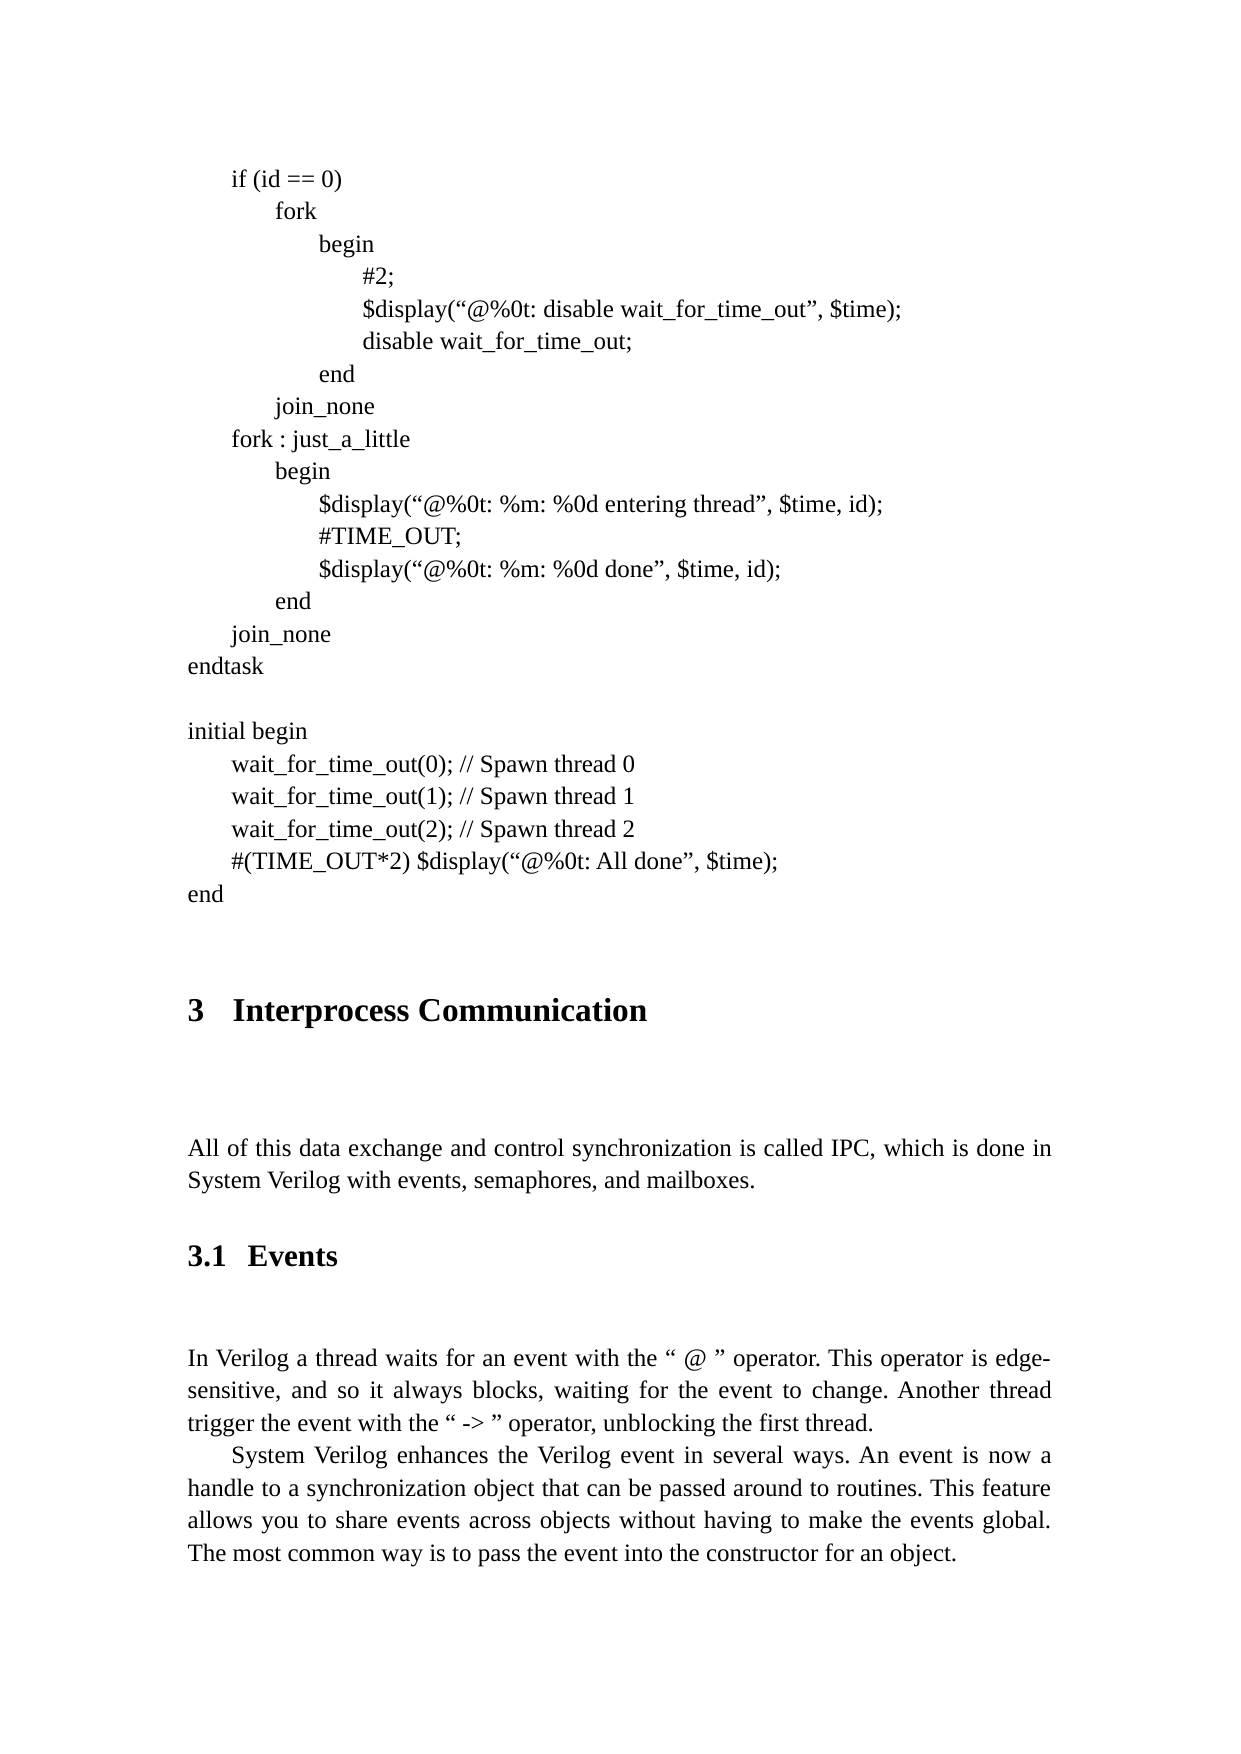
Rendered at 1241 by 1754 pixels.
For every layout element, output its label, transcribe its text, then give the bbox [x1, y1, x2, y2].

text begin [187, 227, 1053, 259]
text #(TIME_OUT*2) $display(“@%0t: All done”, $time); [187, 844, 1053, 877]
text end [187, 584, 1053, 617]
text fork [187, 194, 1053, 227]
text All of this data exchange and control synchronization is called IPC, which is done in System Verilog with events, semaphores, and mailboxes. [187, 1131, 1053, 1196]
text join_none [187, 617, 1053, 649]
text $display(“@%0t: %m: %0d done”, $time, id); [187, 552, 1053, 584]
text wait_for_time_out(2); // Spawn thread 2 [187, 812, 1053, 844]
text System Verilog enhances the Verilog event in several ways. An event is now a handle to a synchronization object that can be passed around to routines. This feature allows you to share events across objects without having to make the events global. The most common way is to pass the event into the constructor for an object. [187, 1438, 1053, 1568]
text end [187, 877, 1053, 909]
text if (id == 0) [187, 162, 1053, 194]
text fork : just_a_little [187, 422, 1053, 454]
text $display(“@%0t: %m: %0d entering thread”, $time, id); [187, 487, 1053, 519]
text initial begin [187, 714, 1053, 747]
subtitle Events [187, 1223, 1053, 1288]
subtitle Interprocess Communication [187, 977, 1053, 1042]
text wait_for_time_out(1); // Spawn thread 1 [187, 779, 1053, 812]
text endtask [187, 649, 1053, 682]
text #2; [187, 259, 1053, 292]
text begin [187, 454, 1053, 487]
text join_none [187, 389, 1053, 422]
text #TIME_OUT; [187, 519, 1053, 552]
text end [187, 357, 1053, 389]
text wait_for_time_out(0); // Spawn thread 0 [187, 747, 1053, 779]
text disable wait_for_time_out; [187, 324, 1053, 357]
text $display(“@%0t: disable wait_for_time_out”, $time); [187, 292, 1053, 324]
text In Verilog a thread waits for an event with the “ @ ” operator. This operator is edge-sensitive, and so it always blocks, waiting for the event to change. Another thread trigger the event with the “ -> ” operator, unblocking the first thread. [187, 1341, 1053, 1438]
